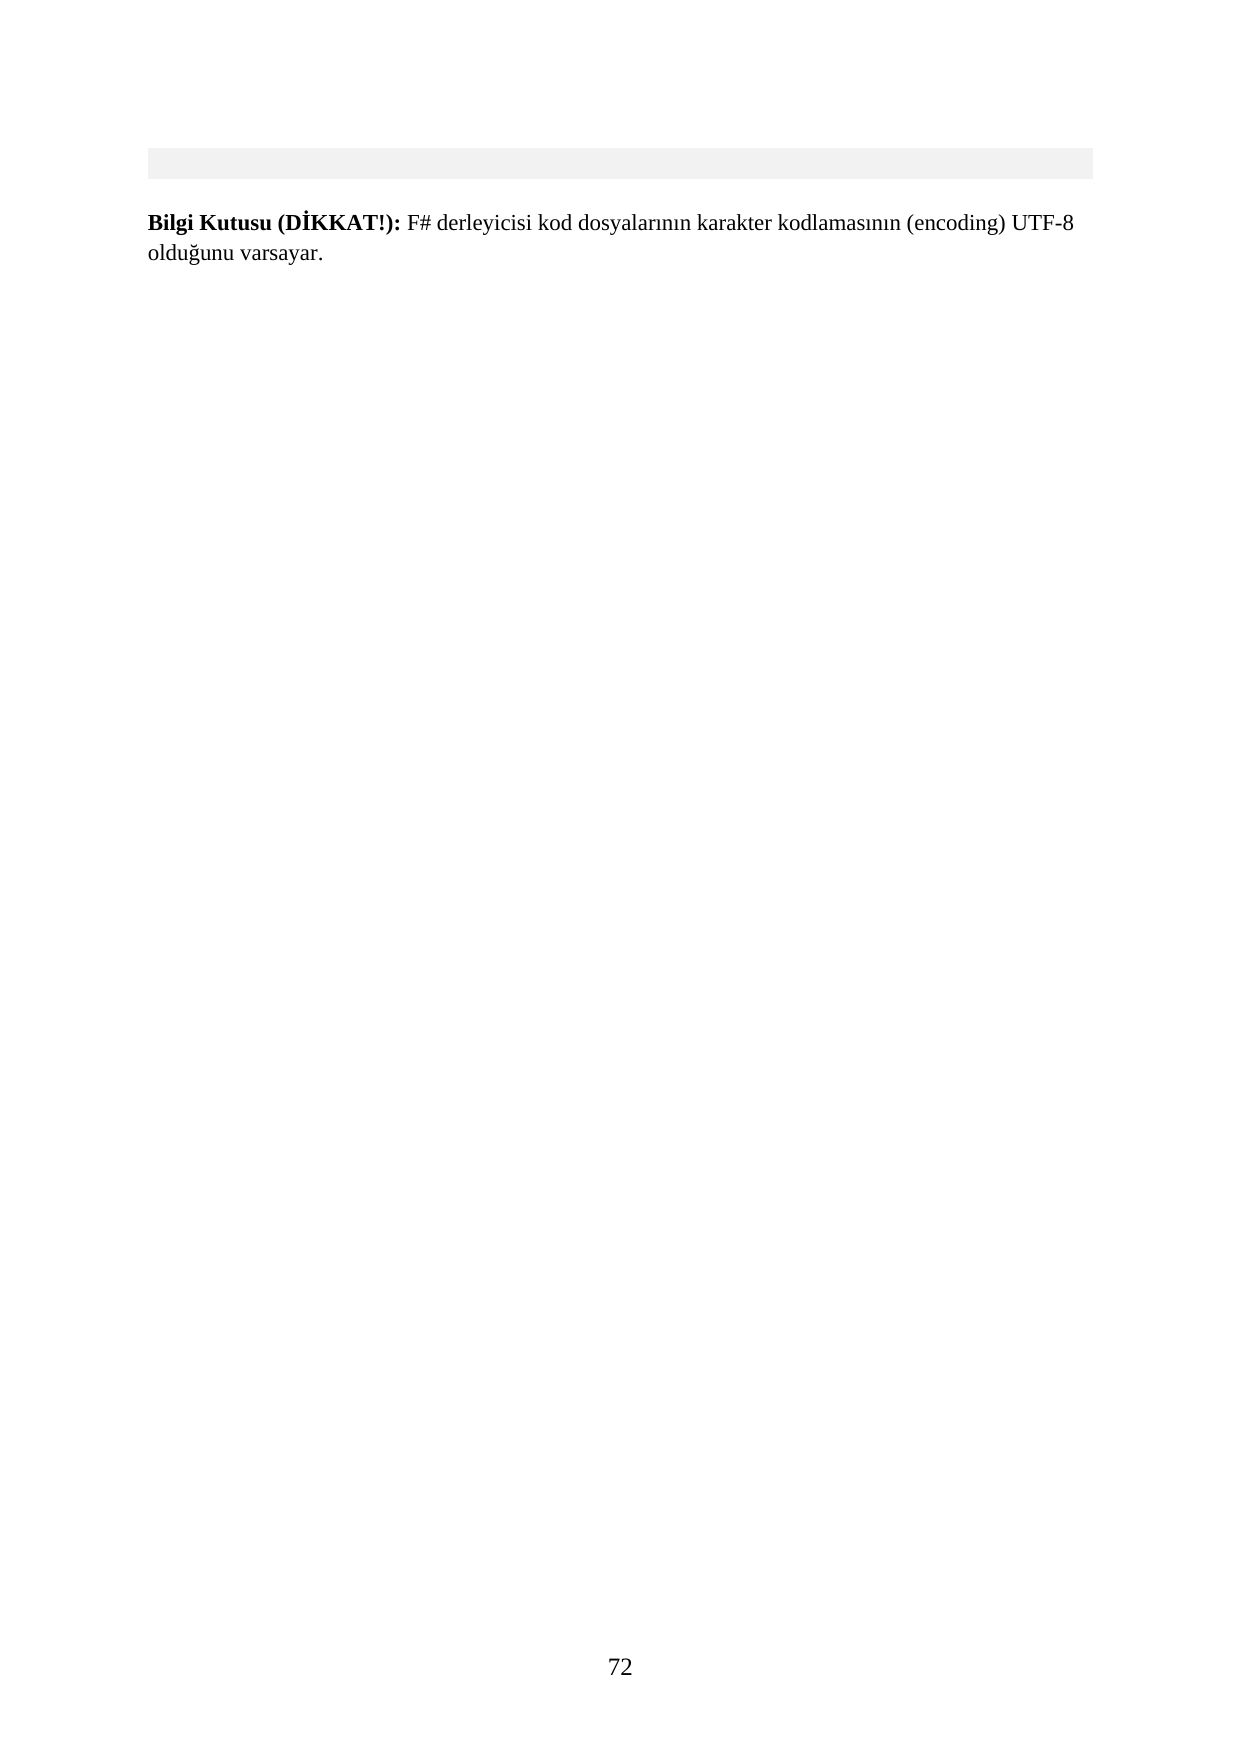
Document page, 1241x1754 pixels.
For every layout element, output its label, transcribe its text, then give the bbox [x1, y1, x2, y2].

text Bilgi Kutusu (DİKKAT!): F# derleyicisi kod dosyalarının karakter kodlamasının (encoding) UTF-8 olduğunu varsayar. [148, 208, 1093, 265]
